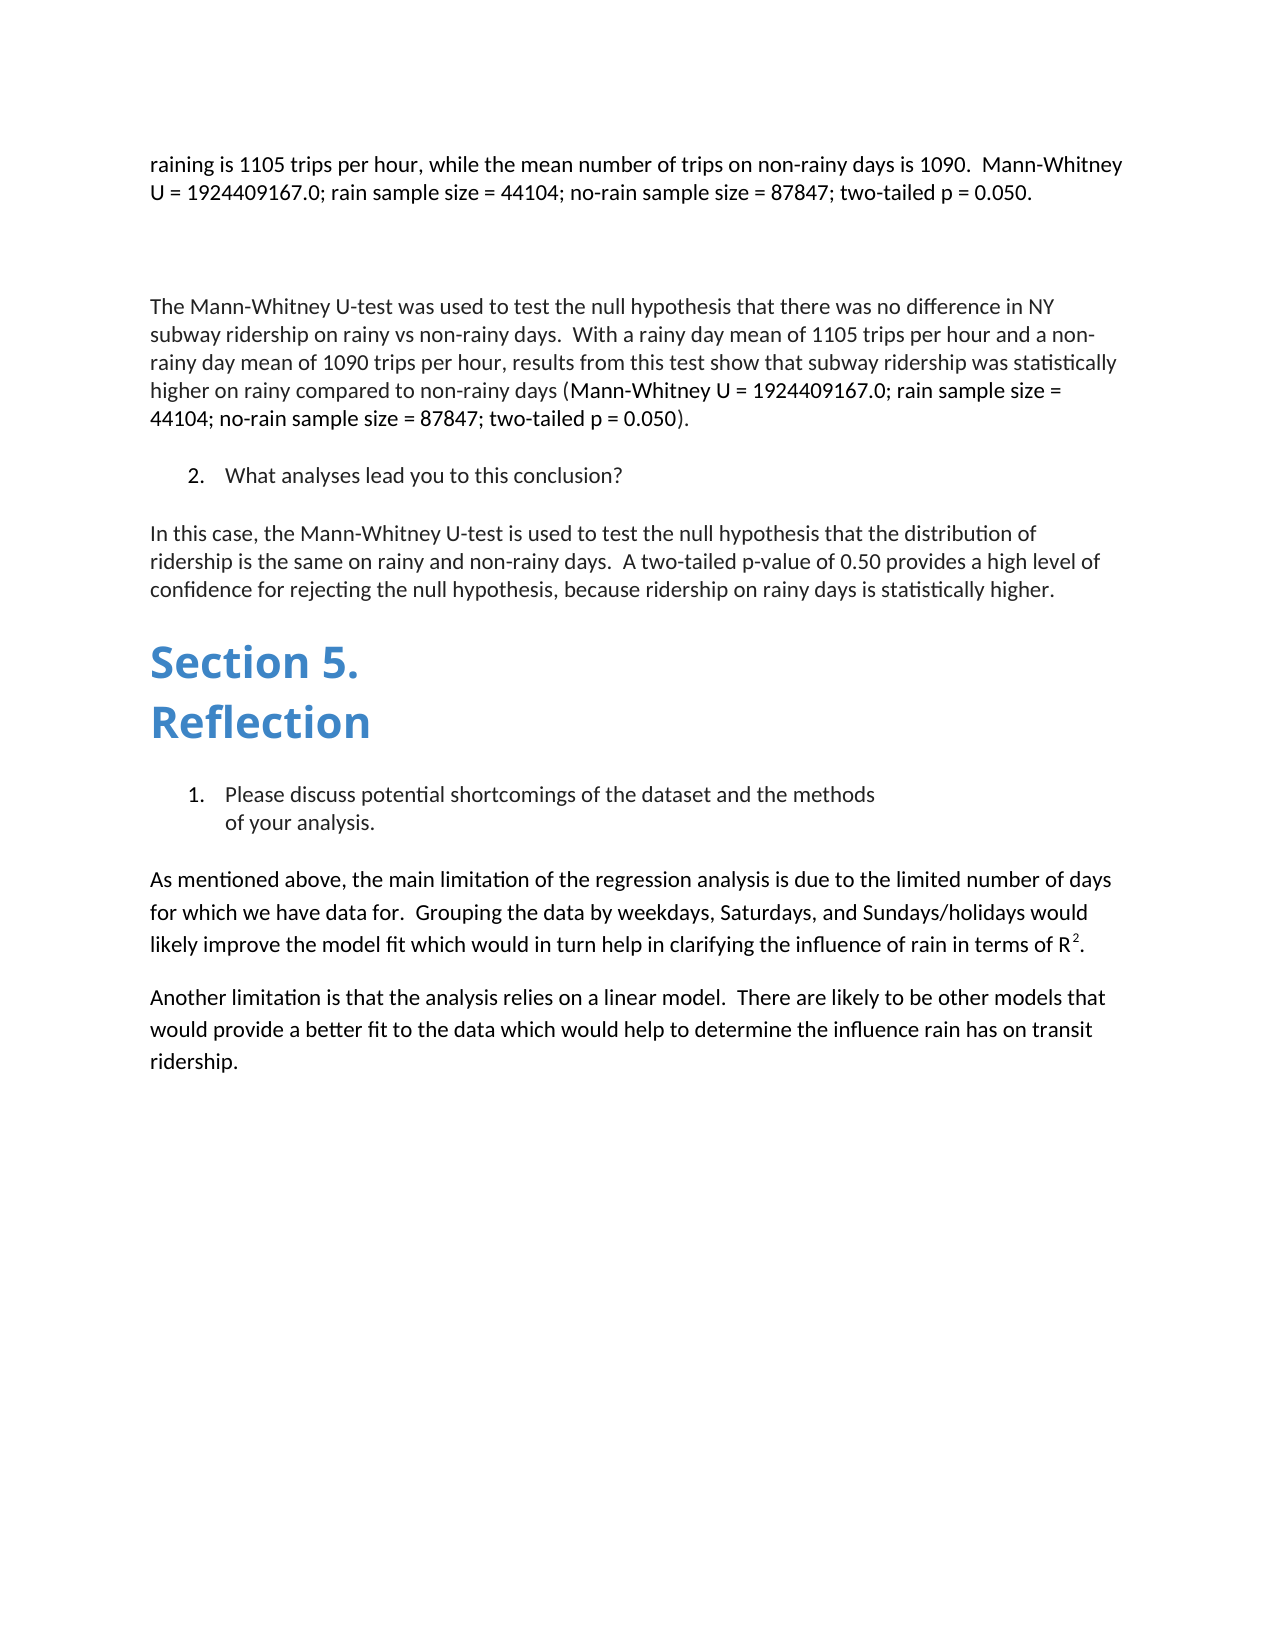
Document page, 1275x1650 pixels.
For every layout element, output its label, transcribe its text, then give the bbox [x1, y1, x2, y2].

list Please discuss potential shortcomings of the dataset and the methods of your analysis. [187, 780, 1125, 836]
text Another limitation is that the analysis relies on a linear model. There are likely to be other models that would provide a better fit to the data which would help to determine the influence rain has on transit ridership. [150, 983, 1125, 1075]
text In this case, the Mann-Whitney U-test is used to test the null hypothesis that the distribution of ridership is the same on rainy and non-rainy days. A two-tailed p-value of 0.50 provides a high level of confidence for rejecting the null hypothesis, because ridership on rainy days is statistically higher. [150, 519, 1125, 603]
list What analyses lead you to this conclusion? [187, 462, 1125, 490]
text As mentioned above, the main limitation of the regression analysis is due to the limited number of days for which we have data for. Grouping the data by weekdays, Saturdays, and Sundays/holidays would likely improve the model fit which would in turn help in clarifying the influence of rain in terms of R2. [150, 866, 1125, 958]
text The Mann-Whitney U-test was used to test the null hypothesis that there was no difference in NY subway ridership on rainy vs non-rainy days. With a rainy day mean of 1105 trips per hour and a non-rainy day mean of 1090 trips per hour, results from this test show that subway ridership was statistically higher on rainy compared to non-rainy days (Mann-Whitney U = 1924409167.0; rain sample size = 44104; no-rain sample size = 87847; two-tailed p = 0.050). [150, 292, 1125, 432]
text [150, 150, 1125, 206]
text Section 5. Reflection [150, 632, 450, 751]
